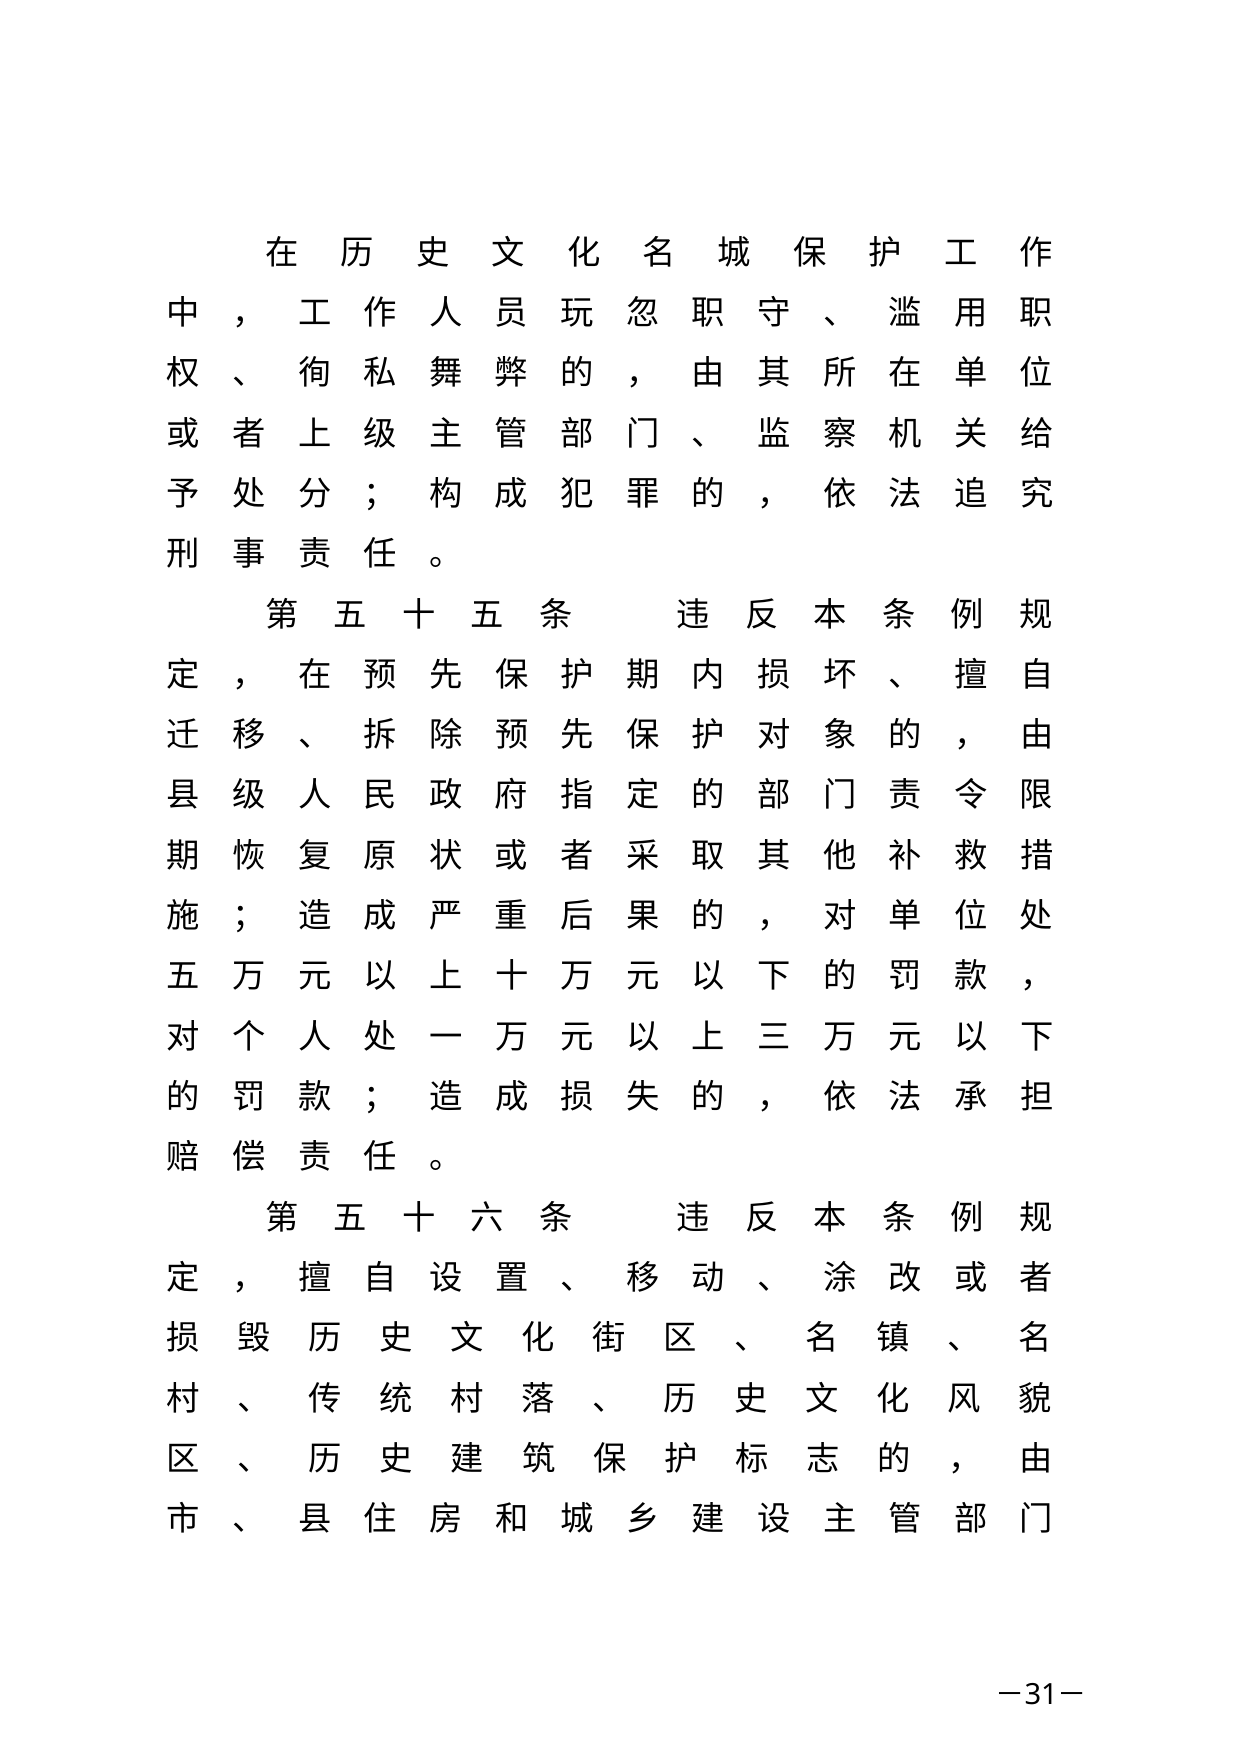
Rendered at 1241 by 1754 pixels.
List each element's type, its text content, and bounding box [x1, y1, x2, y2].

text 在历史文化名城保护工作中，工作人员玩忽职守、滥用职权、徇私舞弊的，由其所在单位或者上级主管部门、监察机关给予处分；构成犯罪的，依法追究刑事责任。 [167, 219, 1085, 581]
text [167, 1184, 1085, 1546]
text 第五十五条 违反本条例规定，在预先保护期内损坏、擅自迁移、拆除预先保护对象的，由县级人民政府指定的部门责令限期恢复原状或者采取其他补救措施；造成严重后果的，对单位处五万元以上十万元以下的罚款，对个人处一万元以上三万元以下的罚款；造成损失的，依法承担赔偿责任。 [167, 581, 1085, 1184]
